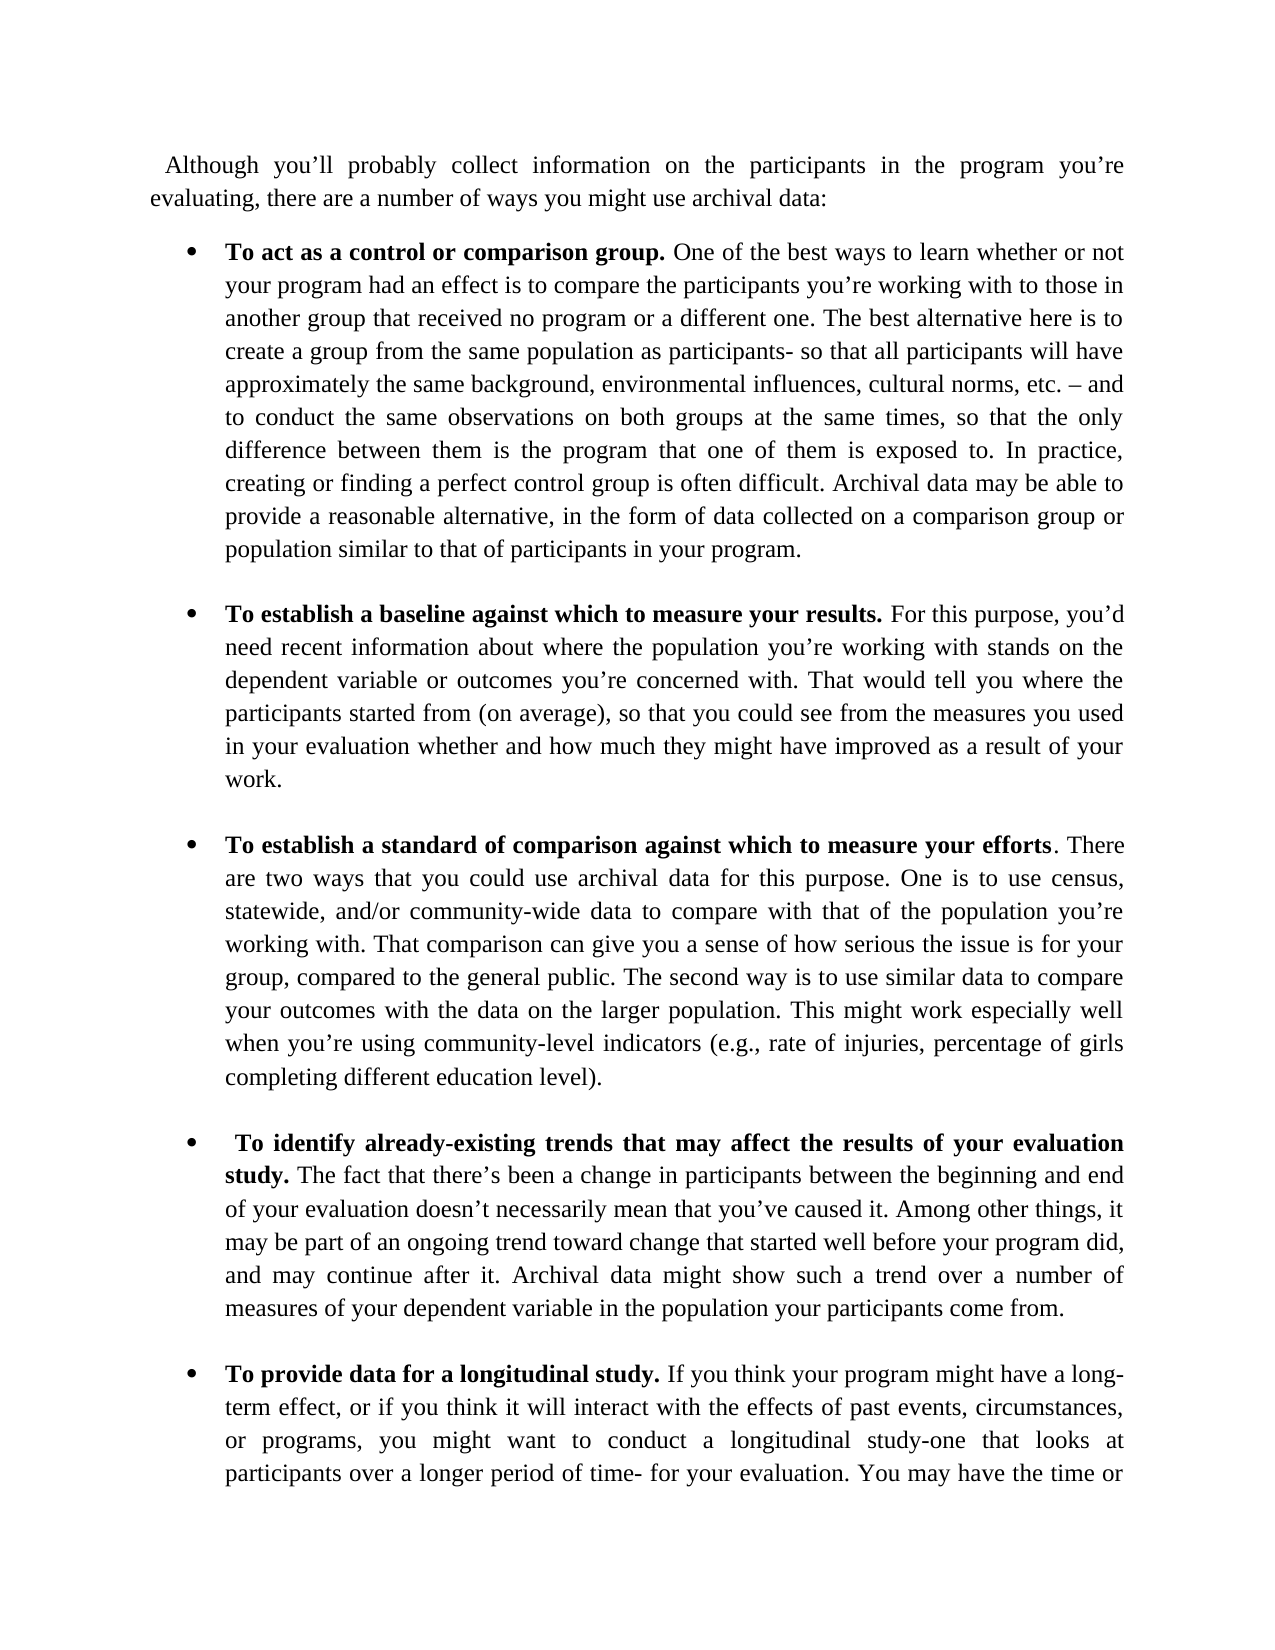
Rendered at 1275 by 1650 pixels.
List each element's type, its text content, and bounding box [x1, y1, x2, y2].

list To identify already-existing trends that may affect the results of your evaluation study. The fact that there’s been a change in participants between the beginning and end of your evaluation doesn’t necessarily mean that you’ve caused it. Among other things, it may be part of an ongoing trend toward change that started well before your program did, and may continue after it. Archival data might show such a trend over a number of measures of your dependent variable in the population your participants come from. [187, 1128, 1125, 1321]
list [187, 1359, 1125, 1487]
list To establish a standard of comparison against which to measure your efforts. There are two ways that you could use archival data for this purpose. One is to use census, statewide, and/or community-wide data to compare with that of the population you’re working with. That comparison can give you a sense of how serious the issue is for your group, compared to the general public. The second way is to use similar data to compare your outcomes with the data on the larger population. This might work especially well when you’re using community-level indicators (e.g., rate of injuries, percentage of girls completing different education level). [187, 830, 1125, 1090]
list To act as a control or comparison group. One of the best ways to learn whether or not your program had an effect is to compare the participants you’re working with to those in another group that received no program or a different one. The best alternative here is to create a group from the same population as participants- so that all participants will have approximately the same background, environmental influences, cultural norms, etc. – and to conduct the same observations on both groups at the same times, so that the only difference between them is the program that one of them is exposed to. In practice, creating or finding a perfect control group is often difficult. Archival data may be able to provide a reasonable alternative, in the form of data collected on a comparison group or population similar to that of participants in your program. [187, 237, 1125, 563]
text Although you’ll probably collect information on the participants in the program you’re evaluating, there are a number of ways you might use archival data: [150, 150, 1125, 212]
list To establish a baseline against which to measure your results. For this purpose, you’d need recent information about where the population you’re working with stands on the dependent variable or outcomes you’re concerned with. That would tell you where the participants started from (on average), so that you could see from the measures you used in your evaluation whether and how much they might have improved as a result of your work. [187, 599, 1125, 793]
